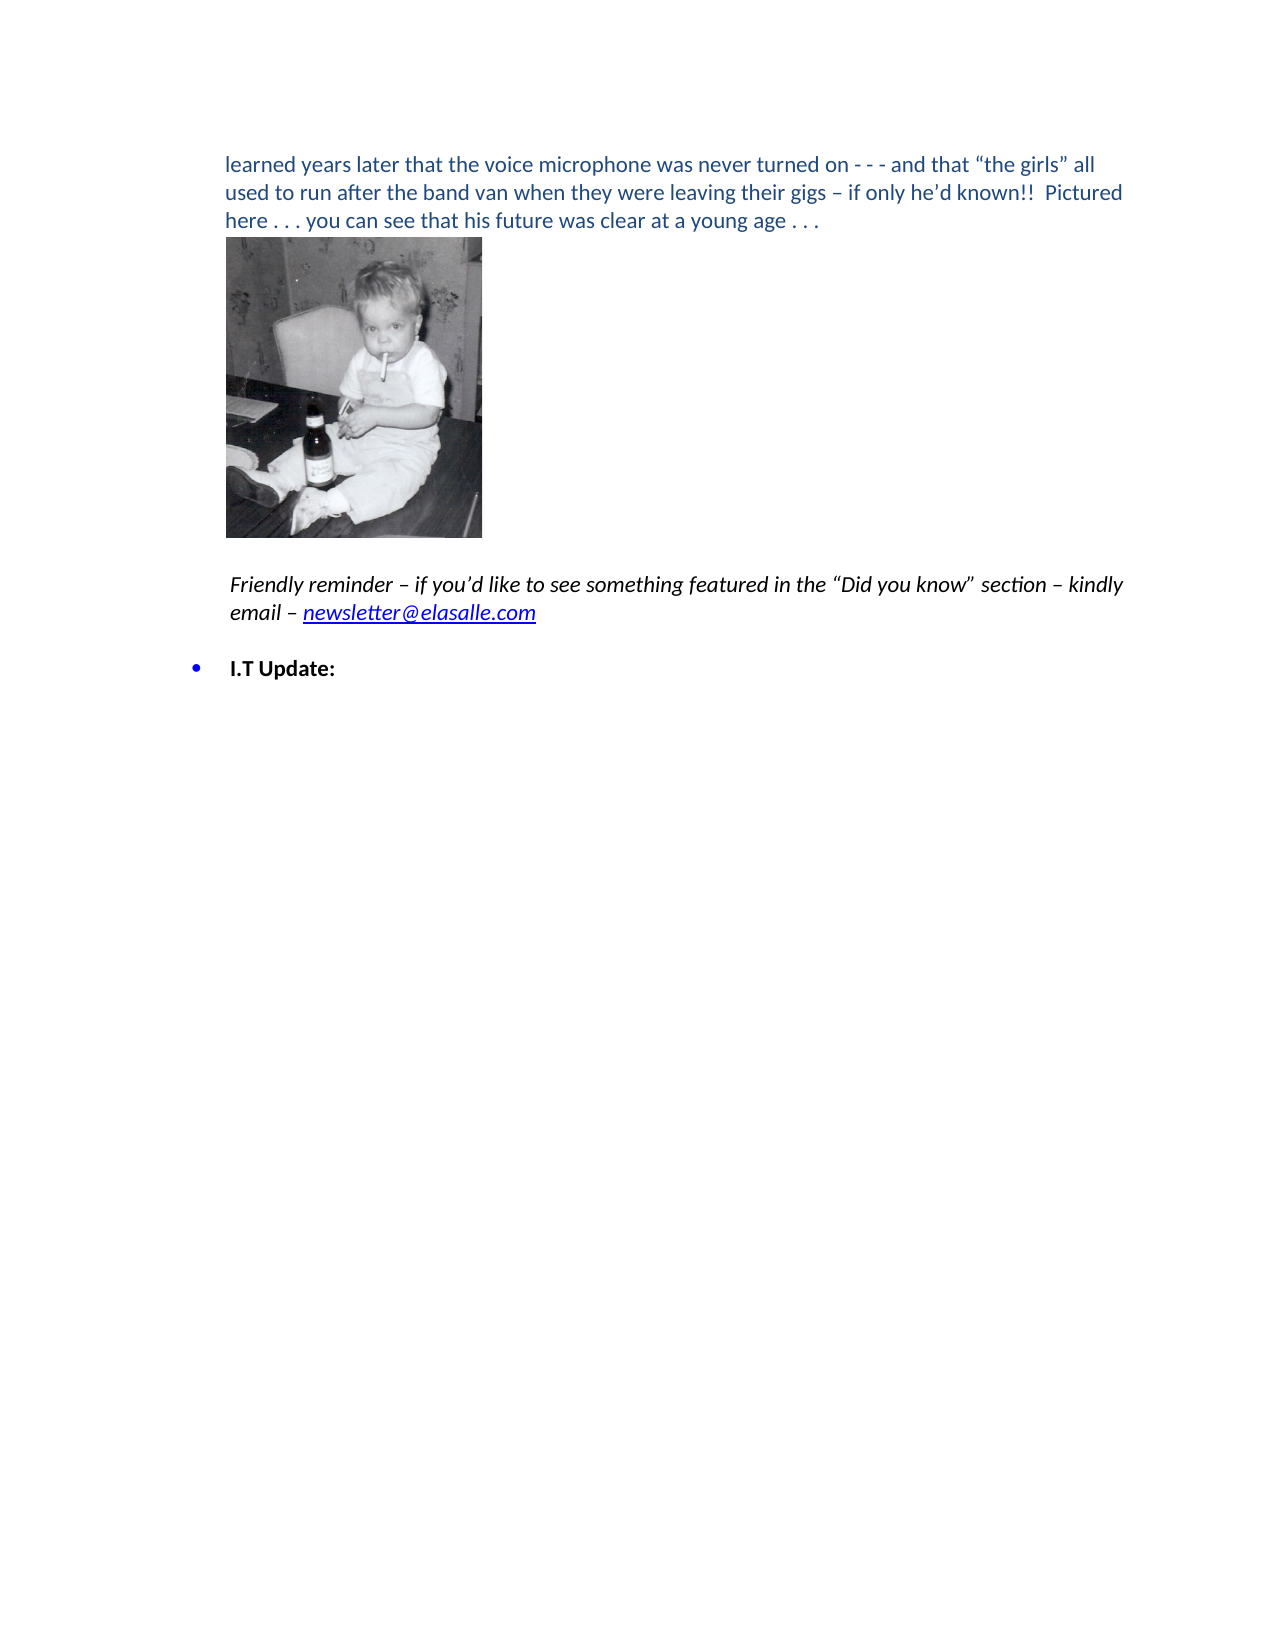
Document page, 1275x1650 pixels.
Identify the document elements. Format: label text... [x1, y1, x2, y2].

list Friendly reminder – if you’d like to see something featured in the “Did you know” section – kindly email – newsletter@elasalle.com [230, 570, 1125, 626]
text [225, 150, 1125, 234]
picture [226, 237, 483, 538]
list I.T Update: [192, 654, 1125, 682]
